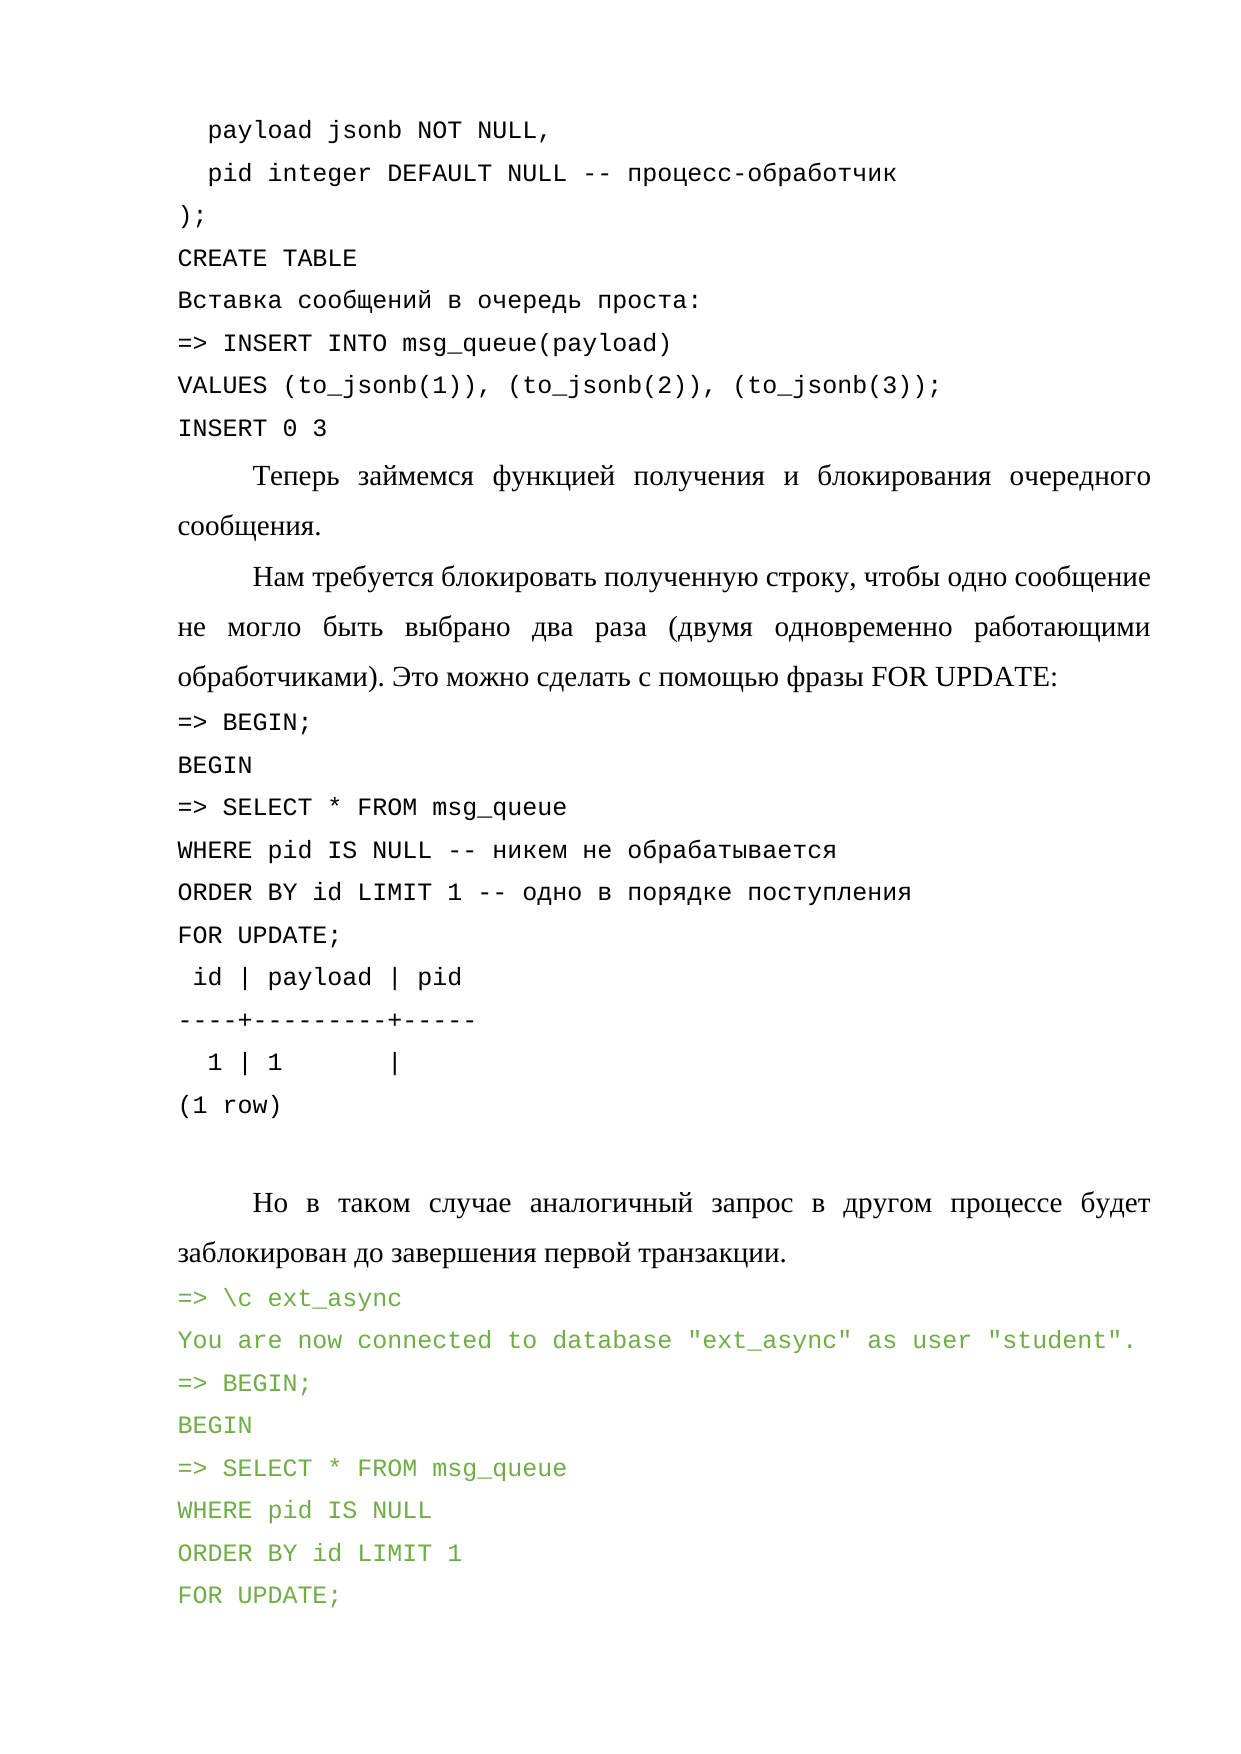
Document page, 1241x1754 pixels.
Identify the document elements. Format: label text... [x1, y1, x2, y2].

text You are now connected to database "ext_async" as user "student". [177, 1328, 1152, 1356]
text WHERE pid IS NULL [177, 1498, 1152, 1526]
text WHERE pid IS NULL -- никем не обрабатывается [177, 837, 1152, 866]
text VALUES (to_jsonb(1)), (to_jsonb(2)), (to_jsonb(3)); [177, 373, 1152, 401]
text ORDER BY id LIMIT 1 [177, 1541, 1152, 1569]
text payload jsonb NOT NULL, [177, 118, 1152, 146]
text Теперь займемся функцией получения и блокирования очередного сообщения. [177, 458, 1152, 542]
text => INSERT INTO msg_queue(payload) [177, 331, 1152, 359]
text BEGIN [177, 752, 1152, 781]
text CREATE TABLE [177, 246, 1152, 274]
text ----+---------+----- [177, 1007, 1152, 1036]
text Но в таком случае аналогичный запрос в другом процессе будет заблокирован до завершения первой транзакции. [177, 1185, 1152, 1269]
text ); [177, 203, 1152, 231]
text BEGIN [177, 1413, 1152, 1441]
text Нам требуется блокировать полученную строку, чтобы одно сообщение не могло быть выбрано два раза (двумя одновременно работающими обработчиками). Это можно сделать с помощью фразы FOR UPDATE: [177, 559, 1152, 693]
text FOR UPDATE; [177, 922, 1152, 951]
text => BEGIN; [177, 710, 1152, 738]
text FOR UPDATE; [177, 1583, 1152, 1611]
text (1 row) [177, 1092, 1152, 1121]
text ORDER BY id LIMIT 1 -- одно в порядке поступления [177, 880, 1152, 908]
text => SELECT * FROM msg_queue [177, 1456, 1152, 1484]
text INSERT 0 3 [177, 416, 1152, 444]
text 1 | 1 | [177, 1050, 1152, 1078]
text id | payload | pid [177, 965, 1152, 993]
text => \c ext_async [177, 1286, 1152, 1314]
text pid integer DEFAULT NULL -- процесс-обработчик [177, 161, 1152, 189]
text => SELECT * FROM msg_queue [177, 795, 1152, 823]
text Вставка сообщений в очередь проста: [177, 288, 1152, 316]
text => BEGIN; [177, 1371, 1152, 1399]
